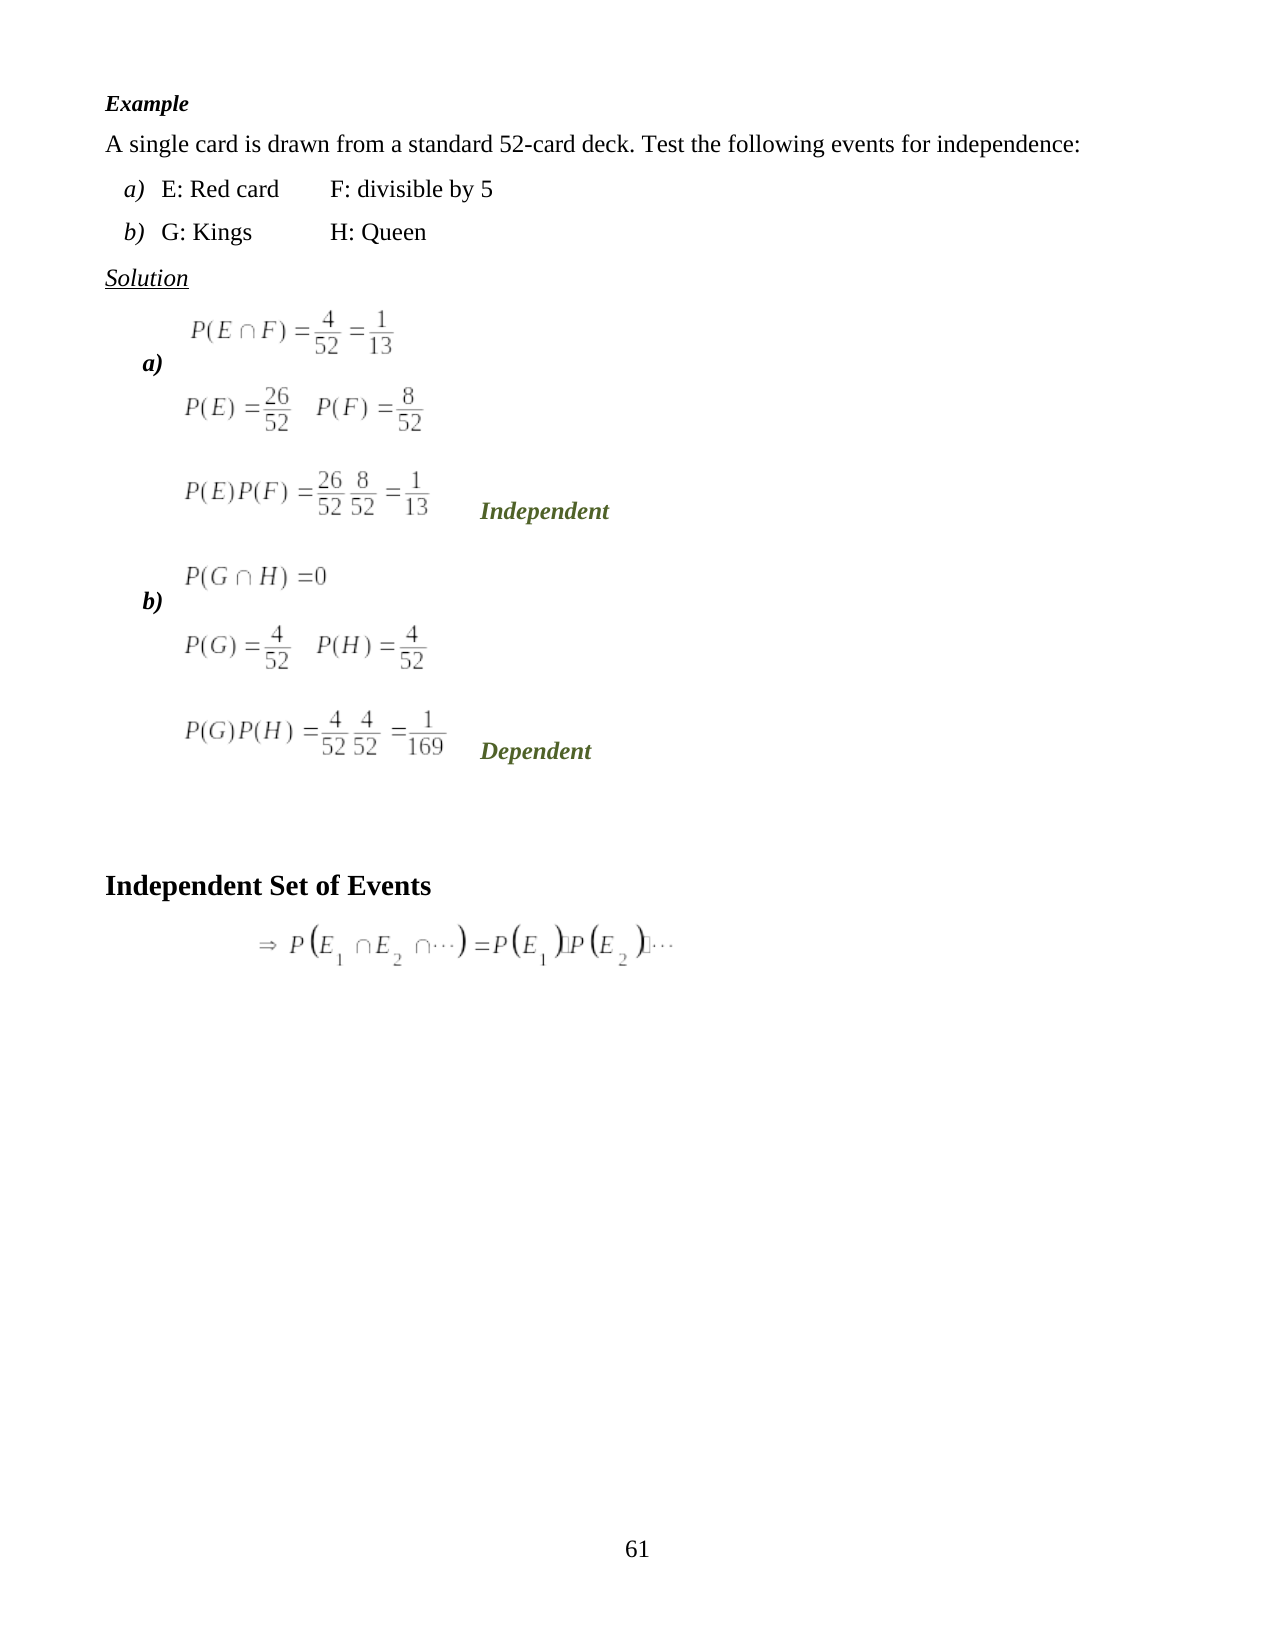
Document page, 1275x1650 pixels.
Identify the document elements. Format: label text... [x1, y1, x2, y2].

text A single card is drawn from a standard 52-card deck. Test the following events for independence: [105, 129, 1170, 158]
text Independent Set of Events [105, 868, 1170, 902]
text Independent [105, 465, 1170, 525]
list E: Red card F: divisible by 5 [124, 174, 1170, 203]
text Dependent [105, 705, 1170, 765]
list G: Kings H: Queen [124, 217, 1170, 246]
text Solution [105, 263, 1170, 292]
text Example [105, 90, 1170, 116]
